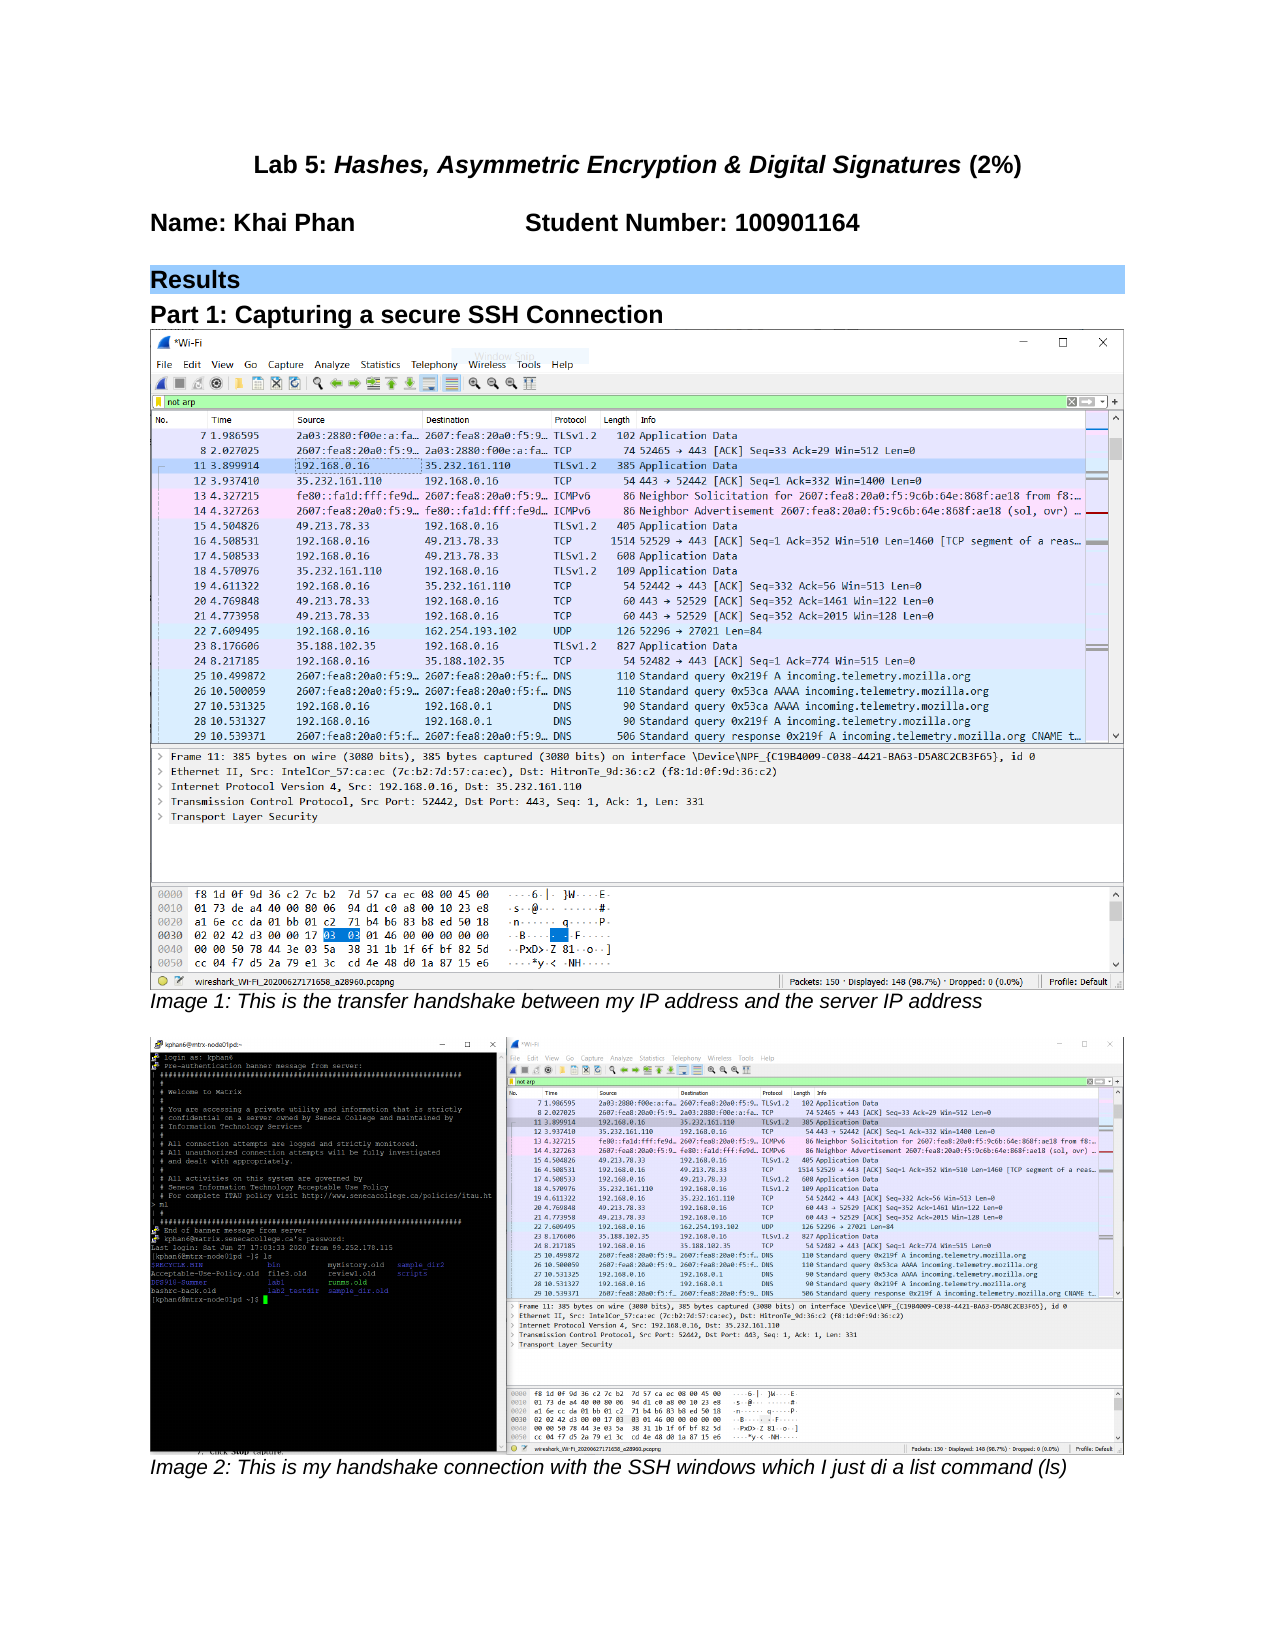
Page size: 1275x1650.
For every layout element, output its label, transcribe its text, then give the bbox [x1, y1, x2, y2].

picture [150, 329, 1124, 990]
subtitle Results [150, 265, 1125, 294]
text Part 1: Capturing a secure SSH Connection [150, 300, 1125, 329]
text Name: Khai Phan Student Number: 100901164 [150, 208, 1125, 237]
picture [150, 1037, 1124, 1455]
text Lab 5: Hashes, Asymmetric Encryption & Digital Signatures (2%) [150, 150, 1125, 179]
text Image 2: This is my handshake connection with the SSH windows which I just di a list command (ls) [150, 1454, 1125, 1478]
text Image 1: This is the transfer handshake between my IP address and the server IP address [150, 989, 1125, 1013]
